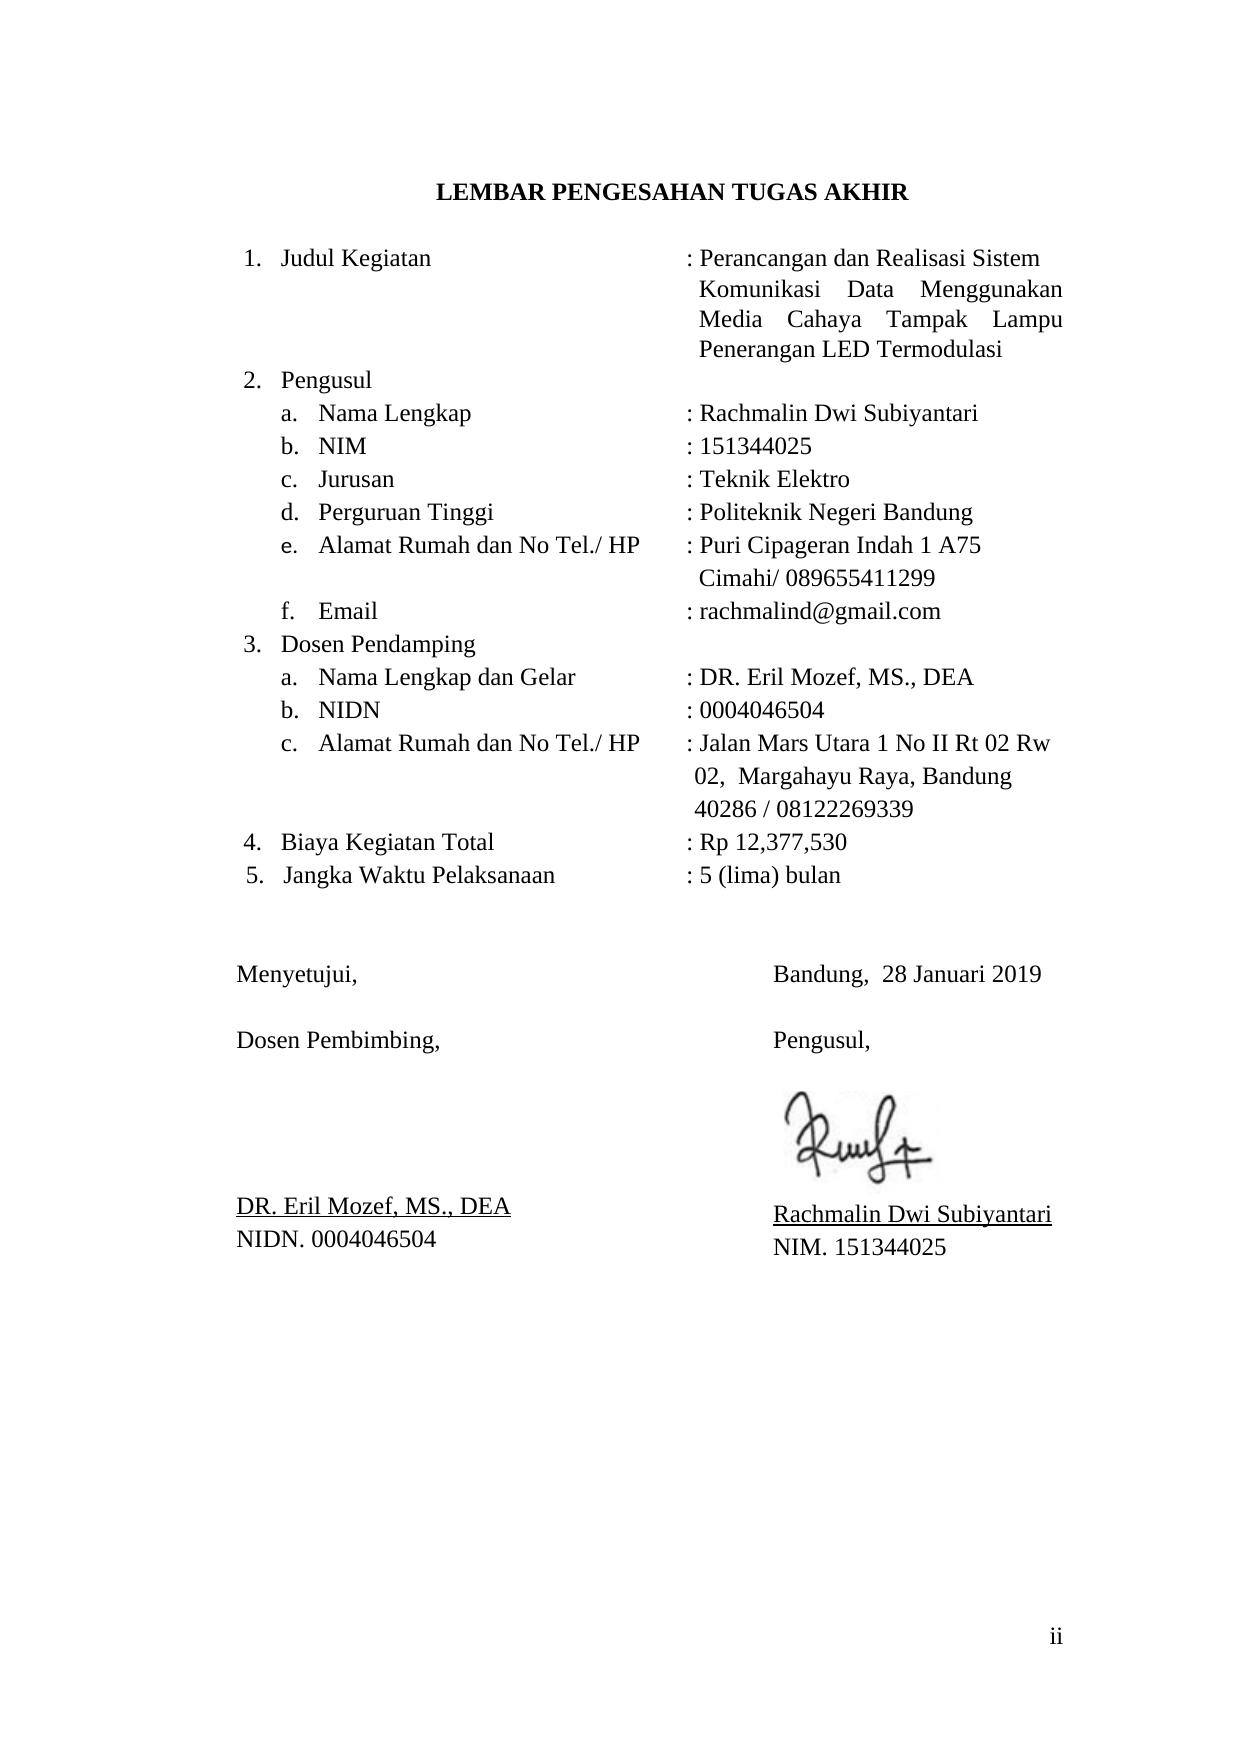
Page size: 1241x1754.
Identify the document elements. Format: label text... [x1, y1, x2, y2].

list Komunikasi Data Menggunakan Media Cahaya Tampak Lampu Penerangan LED Termodulasi [699, 274, 1063, 363]
subtitle LEMBAR PENGESAHAN TUGAS AKHIR [281, 177, 1063, 206]
table_header Bandung, 28 Januari 2019 Pengusul, Rachmalin Dwi Subiyantari NIM. 151344025 [762, 960, 1223, 1331]
list Biaya Kegiatan Total : Rp 12,377,530 [243, 827, 1063, 856]
list Cimahi/ 089655411299 [318, 563, 1063, 592]
list NIDN : 0004046504 [281, 695, 1063, 724]
list Jangka Waktu Pelaksanaan : 5 (lima) bulan [246, 861, 1063, 889]
table_header Menyetujui, Dosen Pembimbing, DR. Eril Mozef, MS., DEA NIDN. 0004046504 [225, 960, 762, 1331]
list Nama Lengkap : Rachmalin Dwi Subiyantari [281, 398, 1063, 427]
list 02, Margahayu Raya, Bandung 40286 / 08122269339 [694, 761, 1063, 823]
list Alamat Rumah dan No Tel./ HP : Jalan Mars Utara 1 No II Rt 02 Rw [281, 728, 1063, 757]
list NIM : 151344025 [281, 431, 1063, 460]
list Alamat Rumah dan No Tel./ HP : Puri Cipageran Indah 1 A75 [281, 530, 1063, 559]
list Nama Lengkap dan Gelar : DR. Eril Mozef, MS., DEA [281, 662, 1063, 691]
list Pengusul [243, 365, 1063, 394]
list Dosen Pendamping [243, 629, 1063, 658]
list Jurusan : Teknik Elektro [281, 464, 1063, 493]
list Judul Kegiatan : Perancangan dan Realisasi Sistem [243, 243, 1063, 272]
list Perguruan Tinggi : Politeknik Negeri Bandung [281, 497, 1063, 526]
list Email : rachmalind@gmail.com [281, 596, 1063, 625]
picture [772, 1091, 942, 1195]
